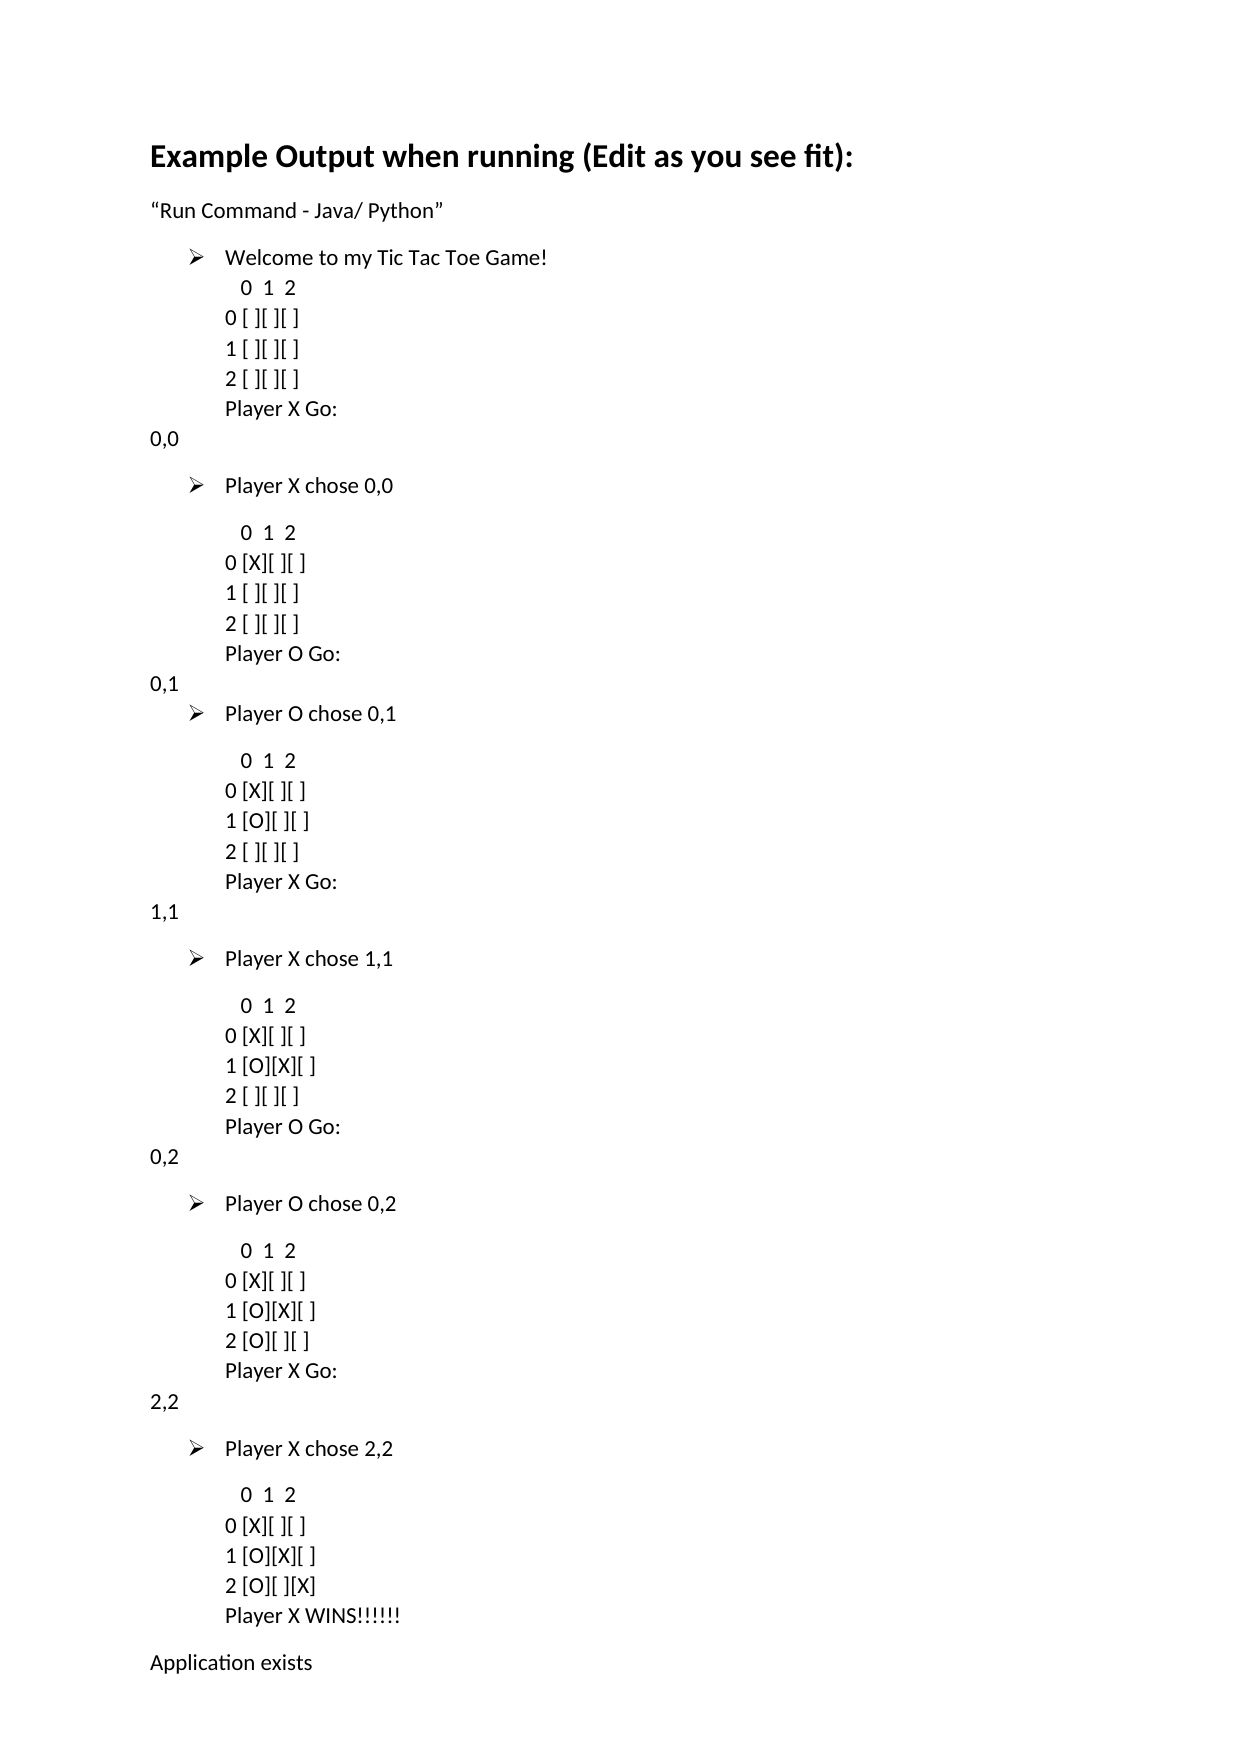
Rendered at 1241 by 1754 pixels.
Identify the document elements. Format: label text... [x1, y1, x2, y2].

text Player O Go: [225, 1112, 1090, 1140]
text Player X Go: [225, 867, 1090, 895]
text 1,1 [150, 897, 1090, 925]
text 0,0 [150, 424, 1090, 452]
list 2 [ ][ ][ ] [225, 364, 1090, 392]
text 1 [O][ ][ ] [225, 807, 1090, 834]
list Player O chose 0,1 [187, 699, 1090, 727]
list 0 1 2 [225, 273, 1090, 301]
text 0 [X][ ][ ] [225, 548, 1090, 576]
text 0 [X][ ][ ] [225, 1021, 1090, 1049]
text 1 [O][X][ ] [225, 1051, 1090, 1079]
text 0 [X][ ][ ] [225, 1511, 1090, 1539]
text “Run Command - Java/ Python” [150, 196, 1090, 224]
text 0 1 2 [225, 991, 1090, 1019]
list Player X Go: [225, 394, 1090, 422]
text 0 1 2 [225, 1236, 1090, 1264]
text Player O Go: [225, 639, 1090, 667]
text 0 1 2 [225, 746, 1090, 774]
text 2 [ ][ ][ ] [225, 1082, 1090, 1109]
text 0 1 2 [225, 1481, 1090, 1508]
text Player X WINS!!!!!! [150, 1601, 1090, 1629]
list 1 [ ][ ][ ] [225, 334, 1090, 362]
text 2 [O][ ][X] [225, 1571, 1090, 1599]
text Example Output when running (Edit as you see fit): [150, 136, 1090, 176]
text 2 [ ][ ][ ] [225, 837, 1090, 865]
text 1 [O][X][ ] [225, 1541, 1090, 1569]
text 2,2 [150, 1387, 1090, 1415]
text 1 [O][X][ ] [225, 1296, 1090, 1324]
text 0,1 [150, 669, 1090, 697]
list Player X chose 0,0 [187, 471, 1090, 499]
list Player X chose 1,1 [187, 944, 1090, 972]
list Welcome to my Tic Tac Toe Game! [187, 243, 1090, 271]
text Application exists [150, 1648, 1090, 1676]
text 0,2 [150, 1142, 1090, 1170]
list Player X chose 2,2 [187, 1434, 1090, 1462]
text 0 [X][ ][ ] [225, 1266, 1090, 1294]
text 2 [ ][ ][ ] [225, 609, 1090, 637]
list 0 [ ][ ][ ] [225, 303, 1090, 331]
text 0 1 2 [225, 518, 1090, 546]
text Player X Go: [225, 1357, 1090, 1384]
text 1 [ ][ ][ ] [225, 578, 1090, 606]
text 0 [X][ ][ ] [225, 776, 1090, 804]
text 2 [O][ ][ ] [225, 1326, 1090, 1354]
list Player O chose 0,2 [187, 1189, 1090, 1217]
